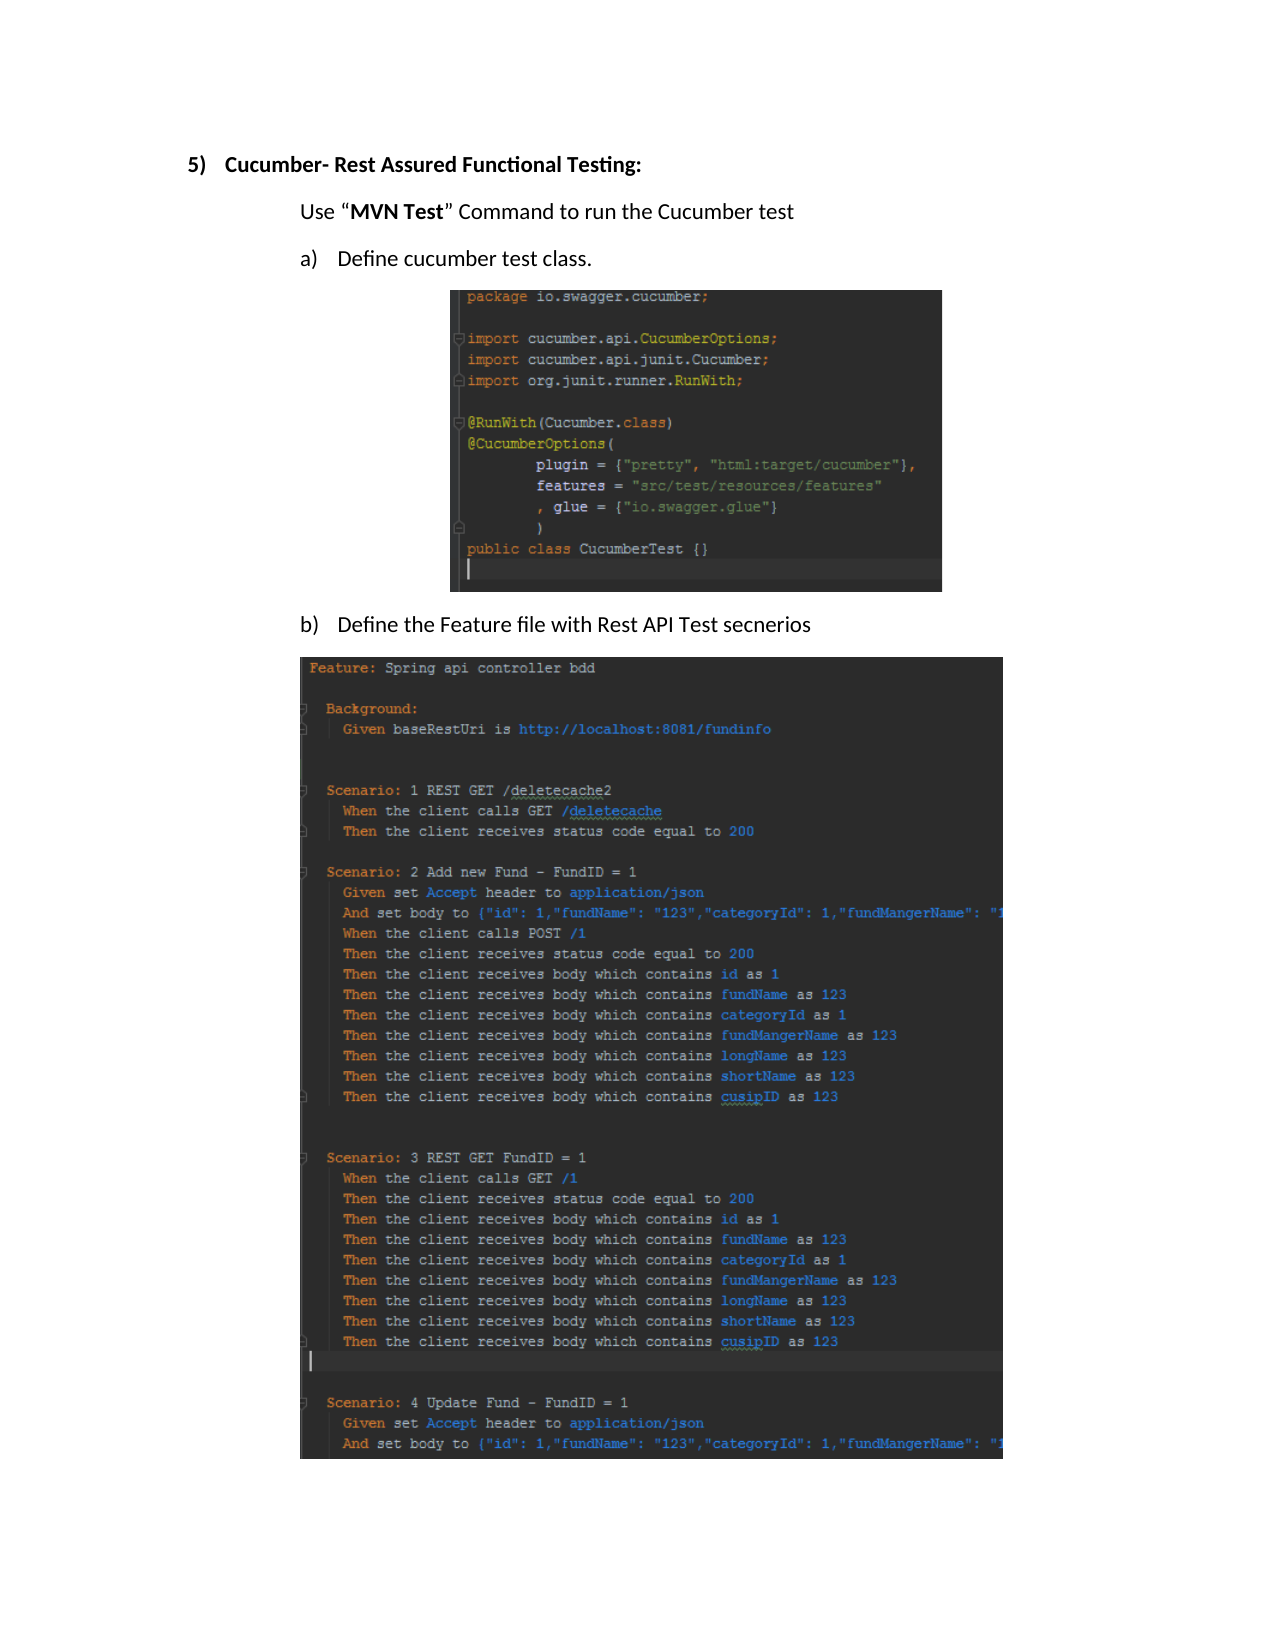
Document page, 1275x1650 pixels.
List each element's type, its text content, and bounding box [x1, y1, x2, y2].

list Cucumber- Rest Assured Functional Testing: [187, 150, 1125, 178]
picture [300, 657, 1003, 1459]
text Use “MVN Test” Command to run the Cucumber test [300, 197, 1125, 225]
list Define the Feature file with Rest API Test secnerios [300, 610, 1125, 638]
list Define cucumber test class. [300, 244, 1125, 272]
picture [450, 290, 943, 592]
